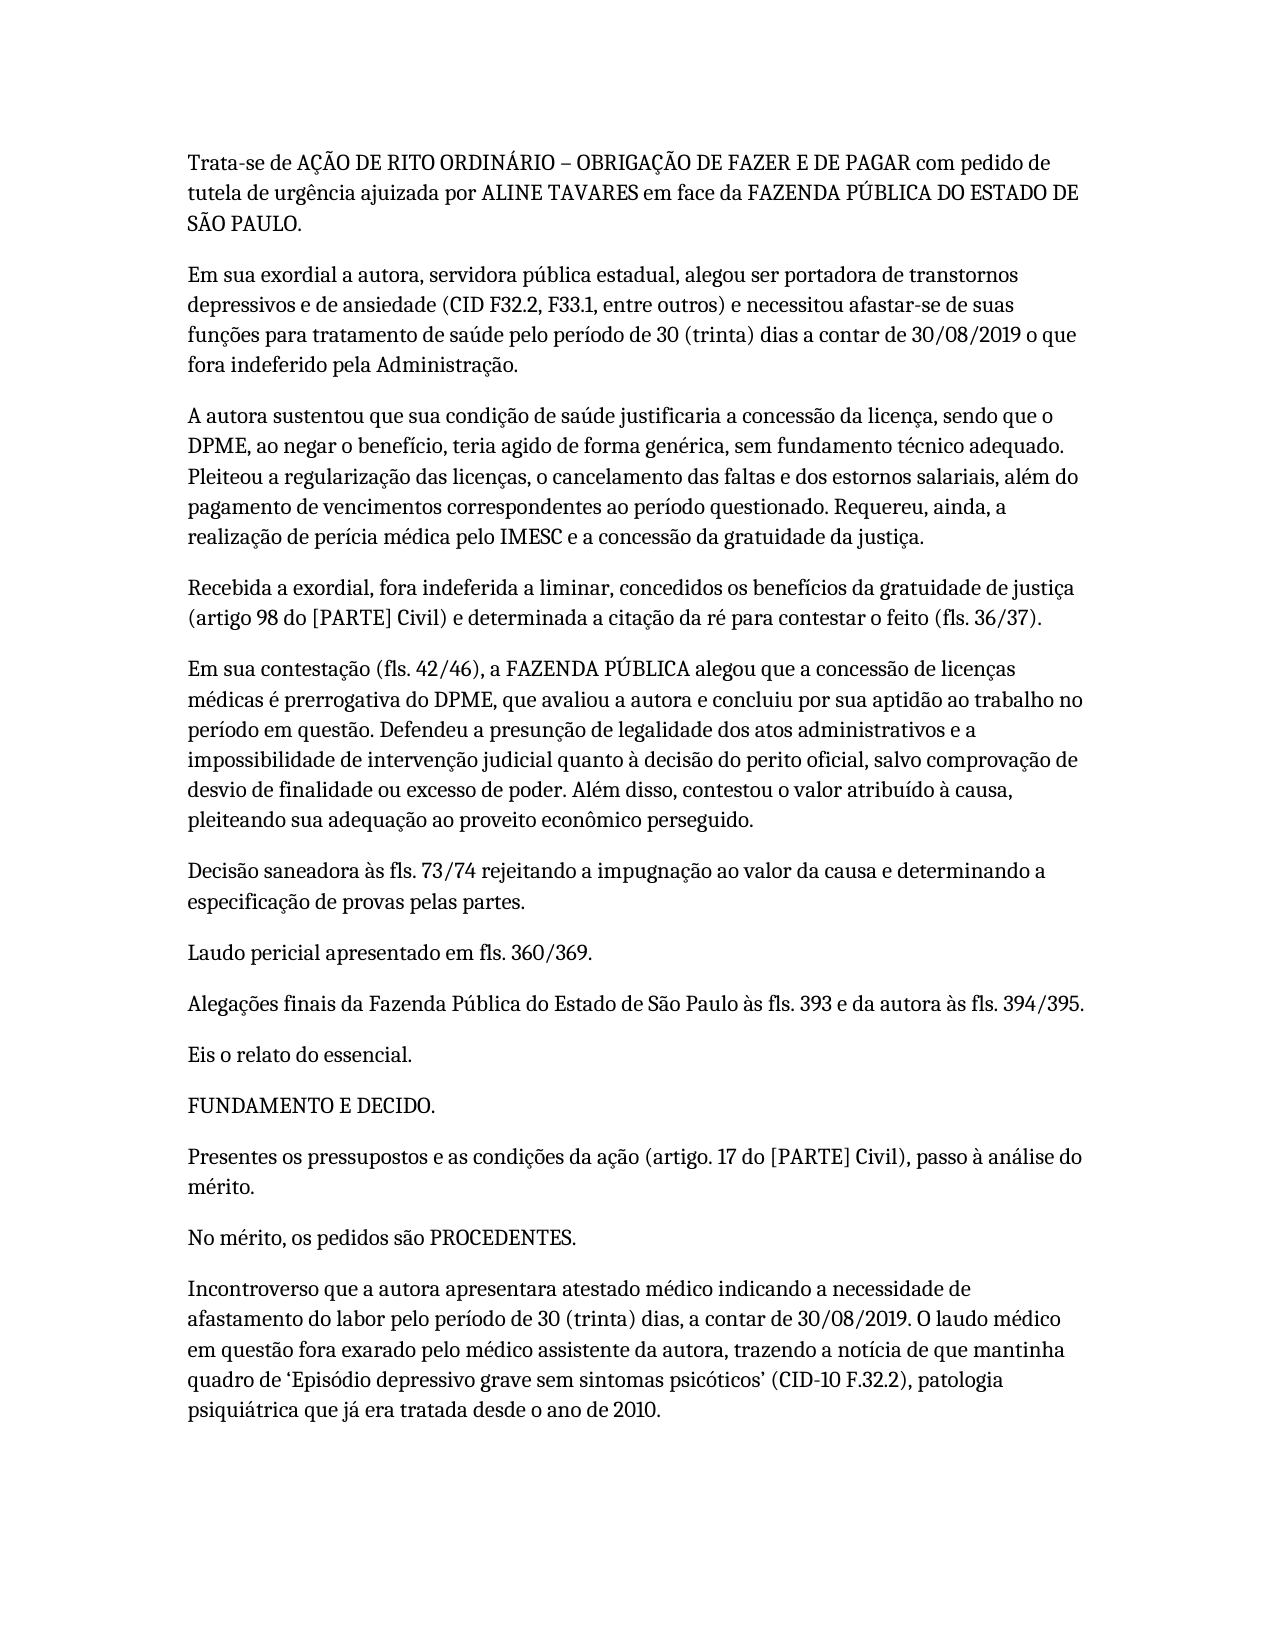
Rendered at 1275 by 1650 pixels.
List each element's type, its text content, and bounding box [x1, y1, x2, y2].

text Recebida a exordial, fora indeferida a liminar, concedidos os benefícios da gratuidade de justiça (artigo 98 do [PARTE] Civil) e determinada a citação da ré para contestar o feito (fls. 36/37). [187, 575, 1087, 632]
text Eis o relato do essencial. [187, 1042, 1087, 1068]
text Incontroverso que a autora apresentara atestado médico indicando a necessidade de afastamento do labor pelo período de 30 (trinta) dias, a contar de 30/08/2019. O laudo médico em questão fora exarado pelo médico assistente da autora, trazendo a notícia de que mantinha quadro de ‘Episódio depressivo grave sem sintomas psicóticos’ (CID-10 F.32.2), patologia psiquiátrica que já era tratada desde o ano de 2010. [187, 1276, 1087, 1423]
text Presentes os pressupostos e as condições da ação (artigo. 17 do [PARTE] Civil), passo à análise do mérito. [187, 1144, 1087, 1200]
text Trata-se de AÇÃO DE RITO ORDINÁRIO – OBRIGAÇÃO DE FAZER E DE PAGAR com pedido de tutela de urgência ajuizada por ALINE TAVARES em face da FAZENDA PÚBLICA DO ESTADO DE SÃO PAULO. [187, 150, 1087, 237]
text FUNDAMENTO E DECIDO. [187, 1093, 1087, 1119]
text Em sua contestação (fls. 42/46), a FAZENDA PÚBLICA alegou que a concessão de licenças médicas é prerrogativa do DPME, que avaliou a autora e concluiu por sua aptidão ao trabalho no período em questão. Defendeu a presunção de legalidade dos atos administrativos e a impossibilidade de intervenção judicial quanto à decisão do perito oficial, salvo comprovação de desvio de finalidade ou excesso de poder. Além disso, contestou o valor atribuído à causa, pleiteando sua adequação ao proveito econômico perseguido. [187, 656, 1087, 834]
text Laudo pericial apresentado em fls. 360/369. [187, 939, 1087, 966]
text A autora sustentou que sua condição de saúde justificaria a concessão da licença, sendo que o DPME, ao negar o benefício, teria agido de forma genérica, sem fundamento técnico adequado. Pleiteou a regularização das licenças, o cancelamento das faltas e dos estornos salariais, além do pagamento de vencimentos correspondentes ao período questionado. Requereu, ainda, a realização de perícia médica pelo IMESC e a concessão da gratuidade da justiça. [187, 403, 1087, 550]
text Decisão saneadora às fls. 73/74 rejeitando a impugnação ao valor da causa e determinando a especificação de provas pelas partes. [187, 858, 1087, 915]
text Em sua exordial a autora, servidora pública estadual, alegou ser portadora de transtornos depressivos e de ansiedade (CID F32.2, F33.1, entre outros) e necessitou afastar-se de suas funções para tratamento de saúde pelo período de 30 (trinta) dias a contar de 30/08/2019 o que fora indeferido pela Administração. [187, 261, 1087, 378]
text No mérito, os pedidos são PROCEDENTES. [187, 1225, 1087, 1251]
text Alegações finais da Fazenda Pública do Estado de São Paulo às fls. 393 e da autora às fls. 394/395. [187, 991, 1087, 1017]
